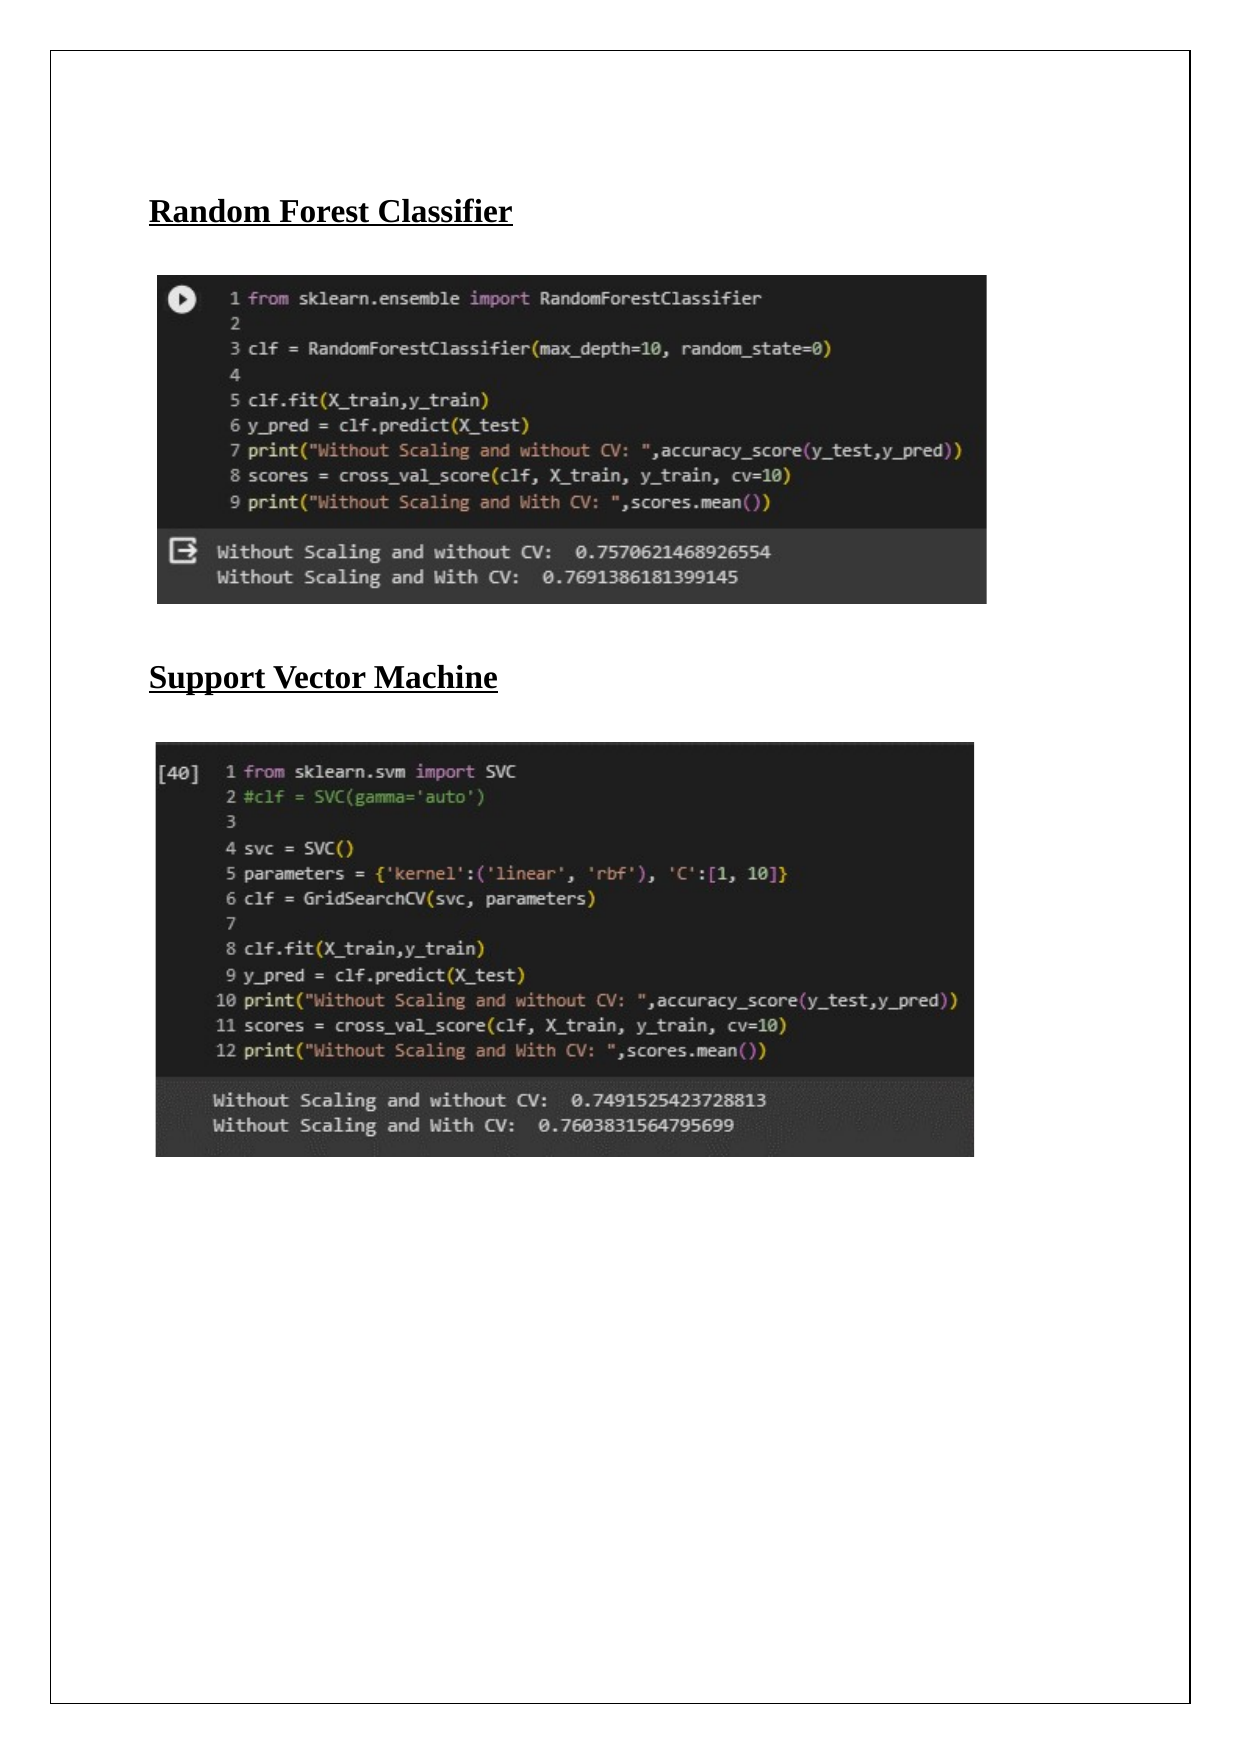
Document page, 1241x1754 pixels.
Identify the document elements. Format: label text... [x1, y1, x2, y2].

picture [157, 275, 987, 604]
picture [155, 742, 975, 1157]
subtitle Random Forest Classifier [148, 191, 1129, 230]
subtitle Support Vector Machine [148, 658, 1129, 696]
